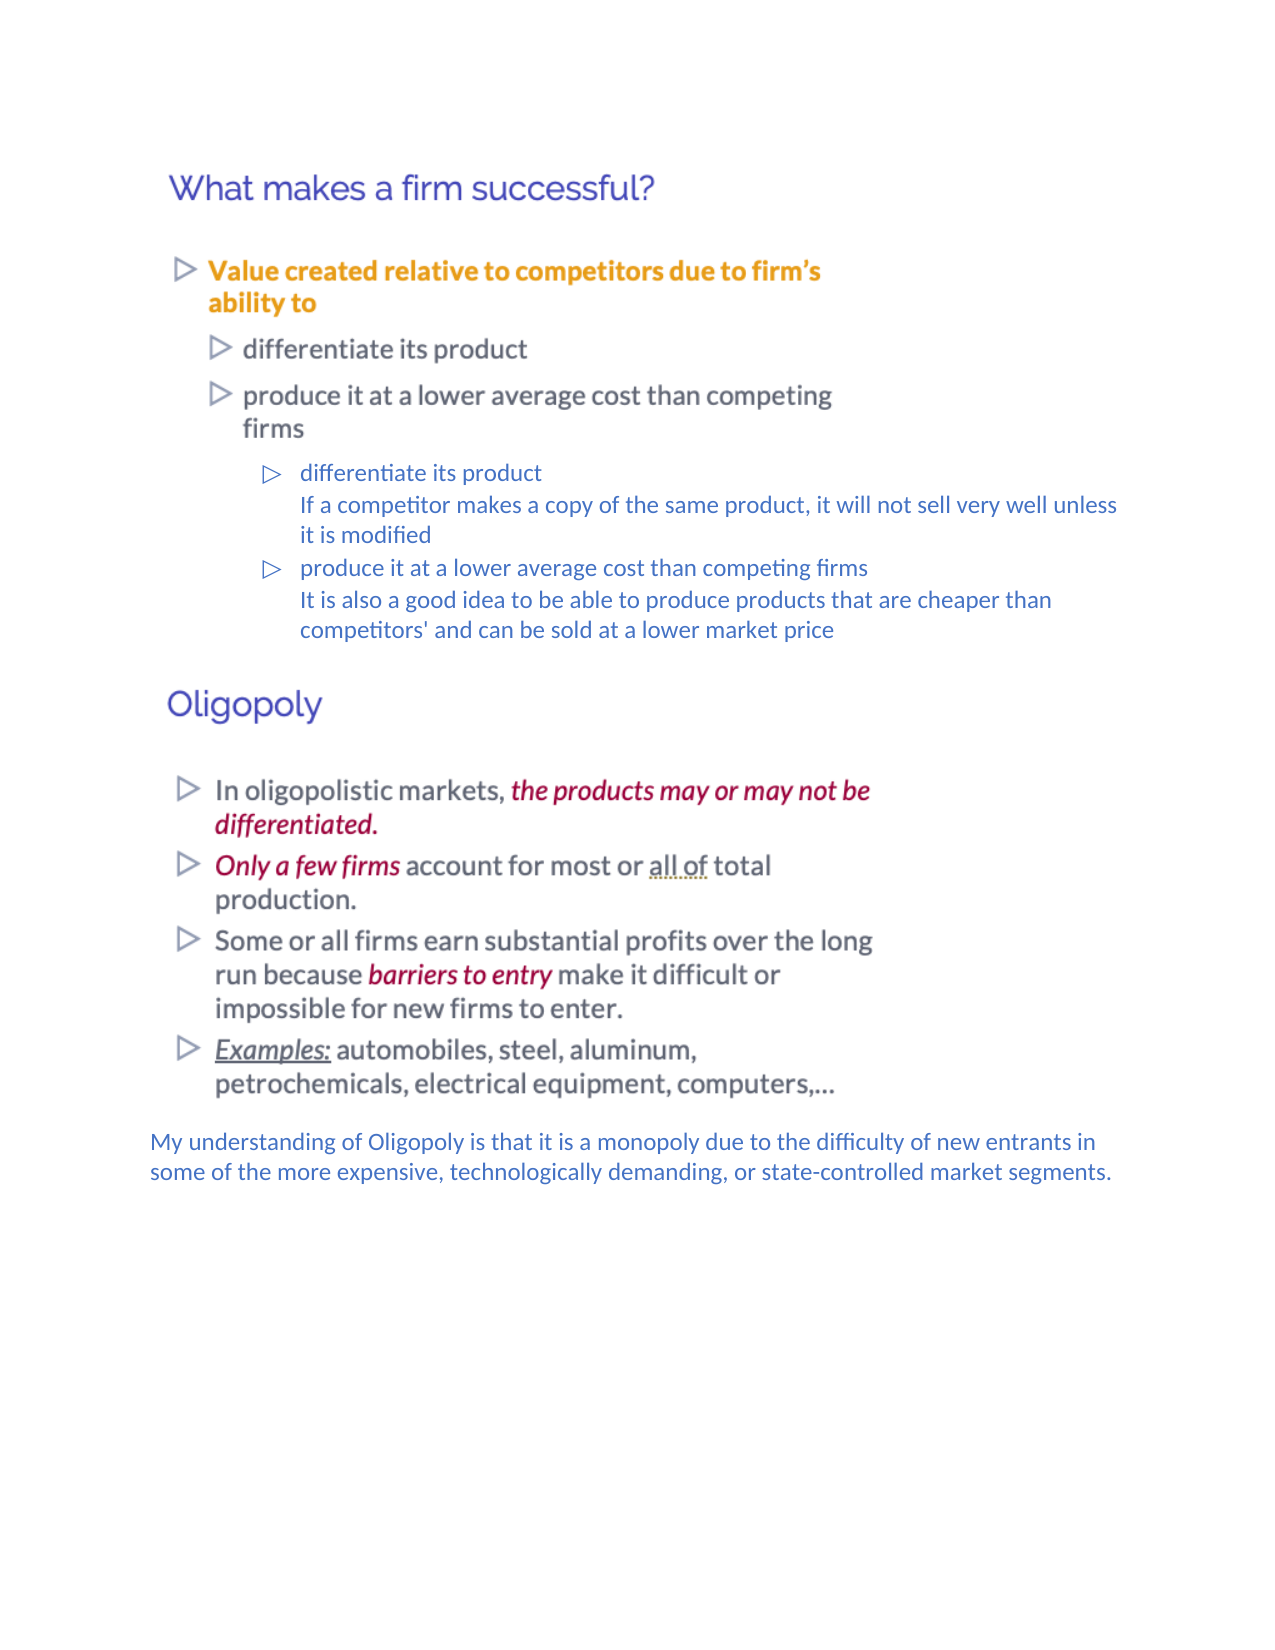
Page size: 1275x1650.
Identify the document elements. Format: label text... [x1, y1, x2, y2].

list produce it at a lower average cost than competing firms [262, 550, 1125, 584]
text If a competitor makes a copy of the same product, it will not sell very well unless it is modified [300, 489, 1125, 550]
text My understanding of Oligopoly is that it is a monopoly due to the difficulty of new entrants in some of the more expensive, technologically demanding, or state-controlled market segments. [150, 1126, 1125, 1187]
picture [150, 150, 853, 455]
picture [150, 675, 898, 1126]
list differentiate its product [262, 455, 1125, 489]
text It is also a good idea to be able to produce products that are cheaper than competitors' and can be sold at a lower market price [300, 584, 1125, 645]
